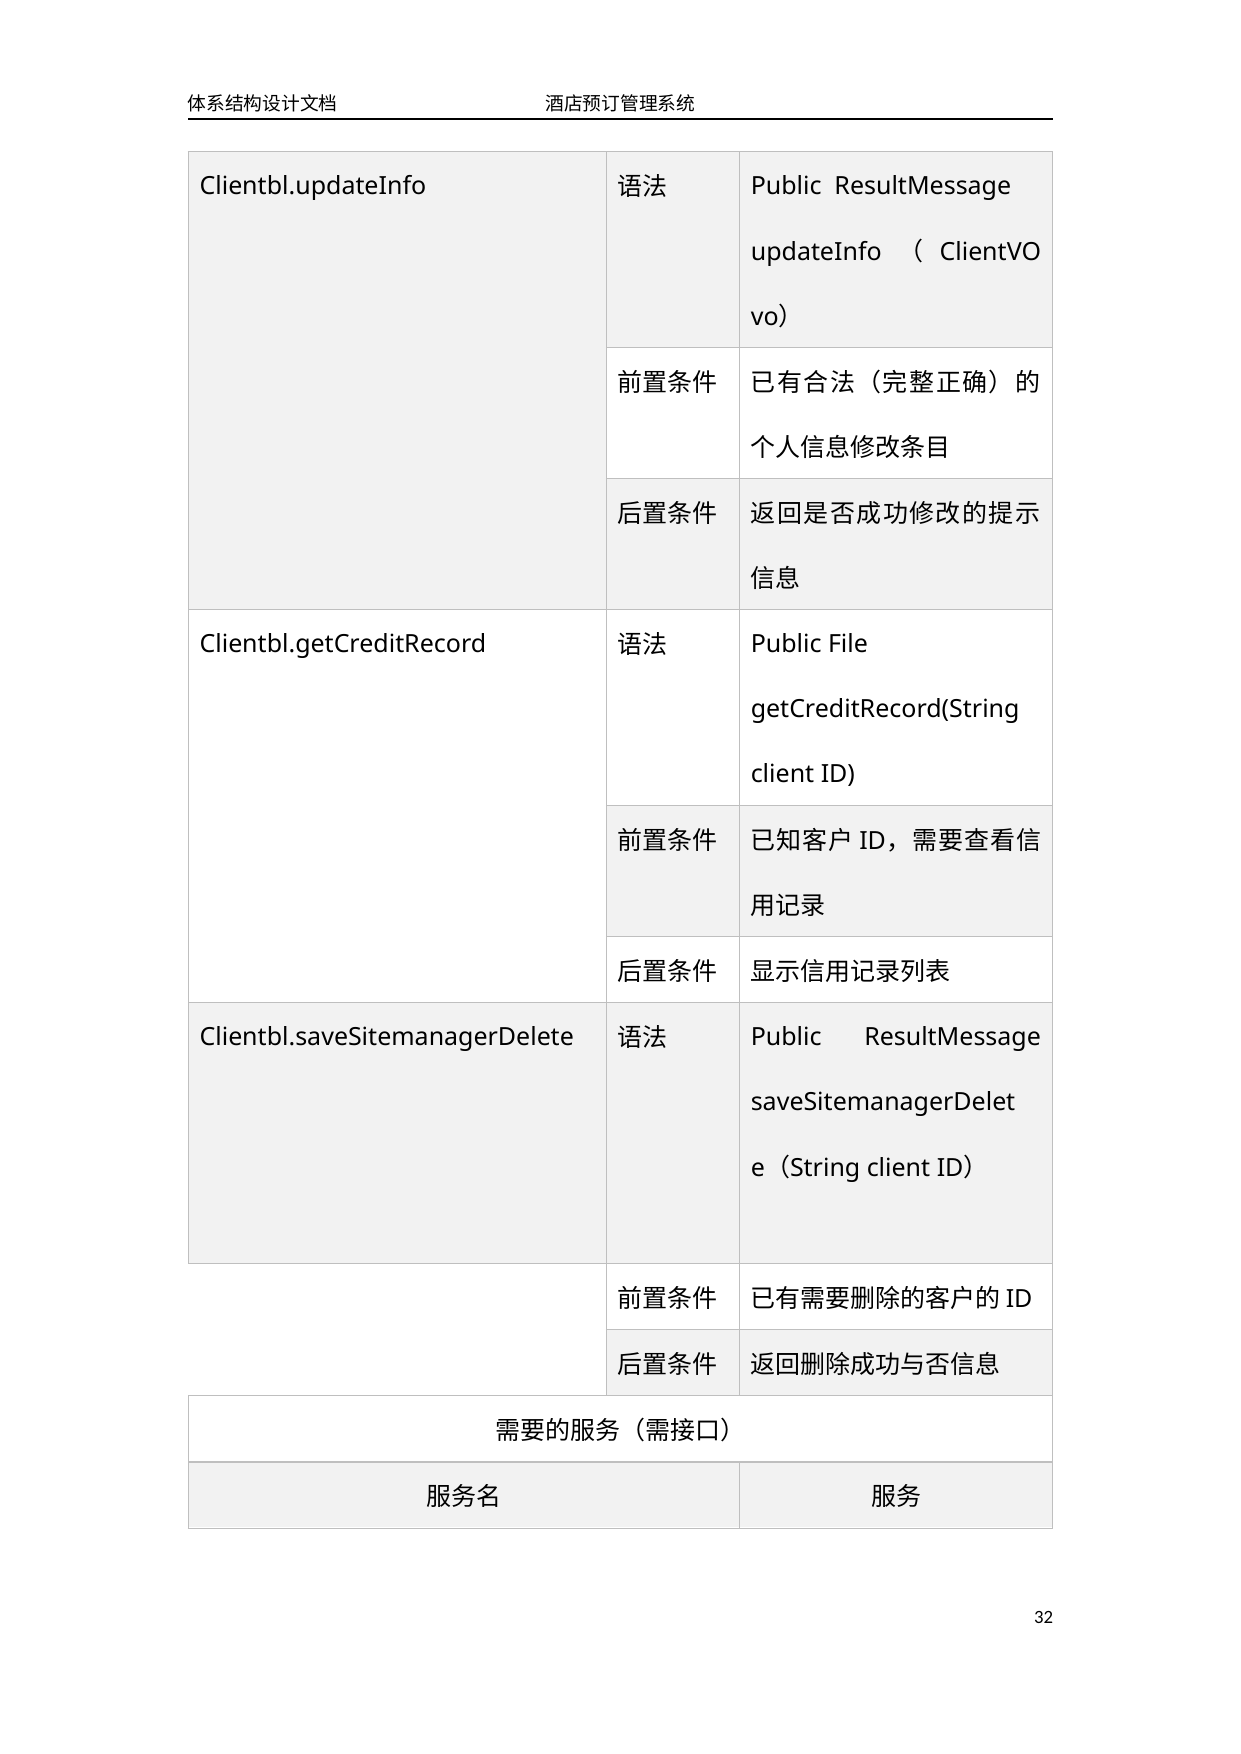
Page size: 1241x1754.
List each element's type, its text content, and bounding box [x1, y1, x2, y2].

table_cell 语法 [607, 610, 739, 805]
table_cell Public ResultMessage updateInfo（ClientVO vo） [740, 152, 1052, 347]
table_cell 返回删除成功与否信息 [740, 1330, 1052, 1395]
table_cell 前置条件 [607, 1264, 739, 1329]
table_cell 已有需要删除的客户的ID [740, 1264, 1052, 1329]
table_cell 显示信用记录列表 [740, 937, 1052, 1002]
table_cell 需要的服务（需接口） [189, 1396, 1052, 1461]
table_cell 前置条件 [607, 348, 739, 478]
table_cell 已知客户ID，需要查看信用记录 [740, 806, 1052, 936]
table_cell 服务名 [189, 1463, 739, 1527]
table_cell Public File getCreditRecord(String client ID) [740, 610, 1052, 805]
table_cell Clientbl.updateInfo [189, 152, 606, 609]
table_cell 服务 [740, 1463, 1052, 1527]
table_cell 前置条件 [607, 806, 739, 936]
table_cell 语法 [607, 1003, 739, 1263]
table_cell 已有合法（完整正确）的个人信息修改条目 [740, 348, 1052, 478]
table_cell 后置条件 [607, 1330, 739, 1395]
table_cell 后置条件 [607, 937, 739, 1002]
table_cell Clientbl.saveSitemanagerDelete [189, 1003, 606, 1263]
table_cell Public ResultMessage saveSitemanagerDelete（String client ID） [740, 1003, 1052, 1263]
table_cell Clientbl.getCreditRecord [189, 610, 606, 1002]
table_cell 返回是否成功修改的提示信息 [740, 479, 1052, 609]
table_cell 后置条件 [607, 479, 739, 609]
table_cell 语法 [607, 152, 739, 347]
